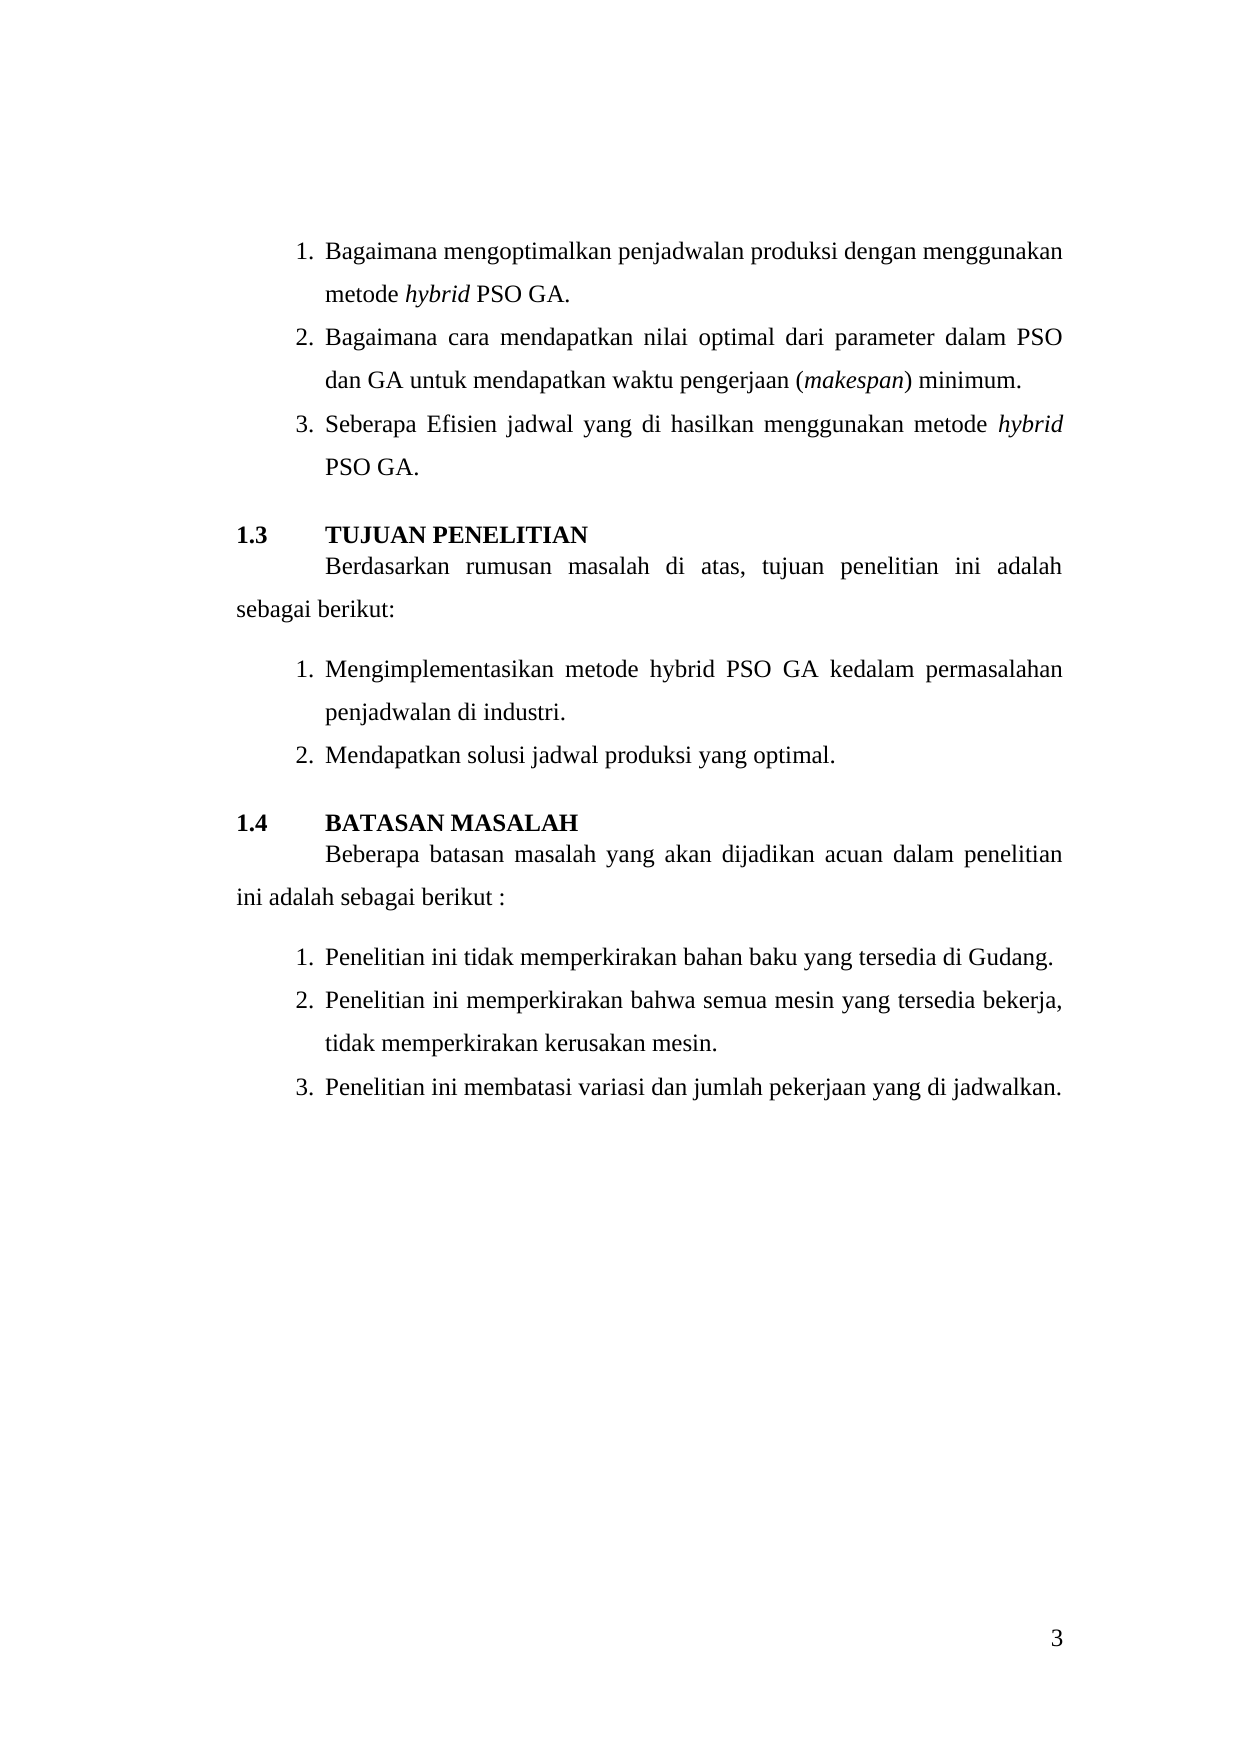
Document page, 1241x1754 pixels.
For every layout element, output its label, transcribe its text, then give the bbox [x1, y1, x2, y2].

list Penelitian ini tidak memperkirakan bahan baku yang tersedia di Gudang. [295, 942, 1063, 971]
subtitle Batasan Masalah [236, 808, 1063, 837]
list Seberapa Efisien jadwal yang di hasilkan menggunakan metode hybrid PSO GA. [295, 409, 1063, 481]
subtitle Tujuan Penelitian [236, 520, 1063, 549]
text Berdasarkan rumusan masalah di atas, tujuan penelitian ini adalah sebagai berikut: [236, 551, 1063, 623]
list Penelitian ini memperkirakan bahwa semua mesin yang tersedia bekerja, tidak memperkirakan kerusakan mesin. [295, 985, 1063, 1057]
list Mendapatkan solusi jadwal produksi yang optimal. [295, 740, 1063, 769]
list Bagaimana mengoptimalkan penjadwalan produksi dengan menggunakan metode hybrid PSO GA. [295, 236, 1063, 308]
list Penelitian ini membatasi variasi dan jumlah pekerjaan yang di jadwalkan. [295, 1072, 1063, 1100]
text Beberapa batasan masalah yang akan dijadikan acuan dalam penelitian ini adalah sebagai berikut : [236, 839, 1063, 911]
list Mengimplementasikan metode hybrid PSO GA kedalam permasalahan penjadwalan di industri. [295, 654, 1063, 726]
list Bagaimana cara mendapatkan nilai optimal dari parameter dalam PSO dan GA untuk mendapatkan waktu pengerjaan (makespan) minimum. [295, 322, 1063, 394]
